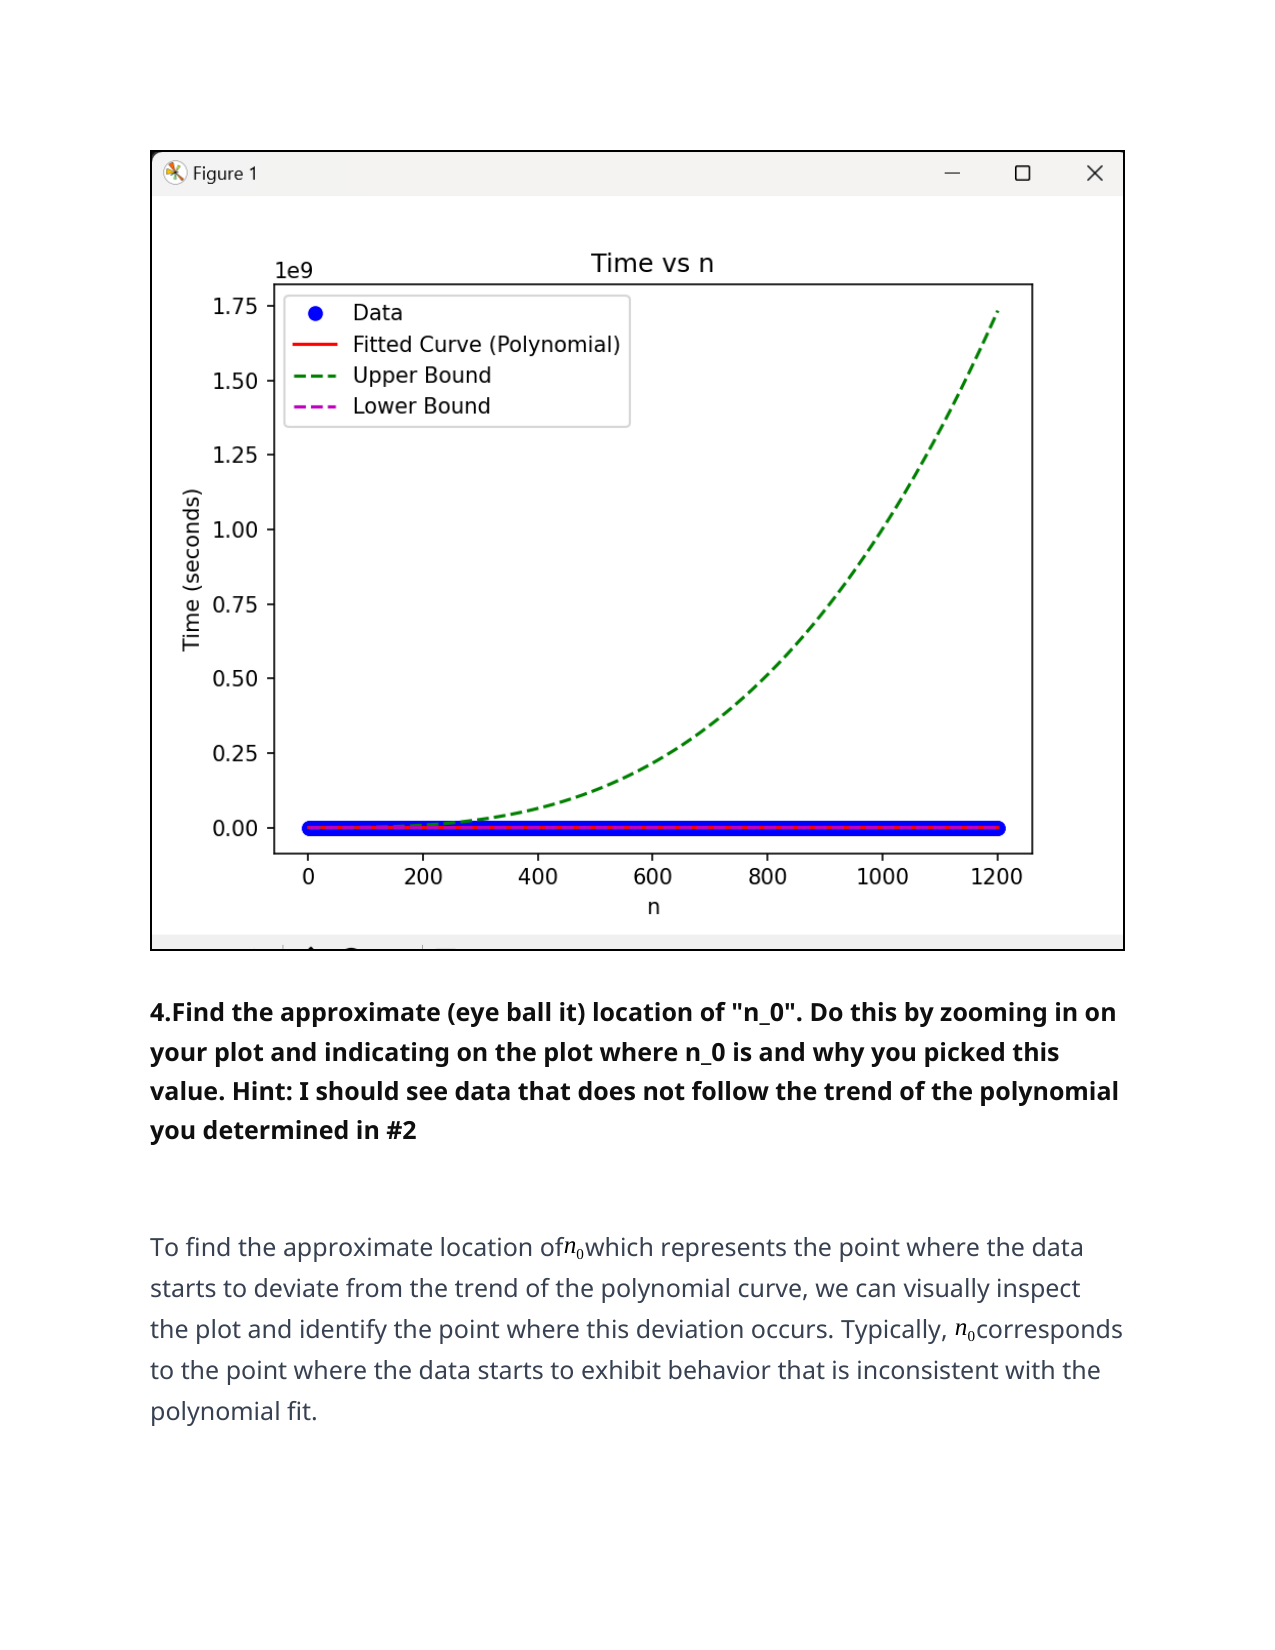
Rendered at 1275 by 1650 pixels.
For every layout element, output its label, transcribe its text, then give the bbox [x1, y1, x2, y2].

picture [152, 152, 1123, 949]
text To find the approximate location ofwhich represents the point where the data starts to deviate from the trend of the polynomial curve, we can visually inspect the plot and identify the point where this deviation occurs. Typically, corresponds to the point where the data starts to exhibit behavior that is inconsistent with the polynomial fit. [150, 1230, 1125, 1427]
text 4.Find the approximate (eye ball it) location of "n_0". Do this by zooming in on your plot and indicating on the plot where n_0 is and why you picked this value. Hint: I should see data that does not follow the trend of the polynomial you determined in #2 [150, 951, 1125, 1147]
